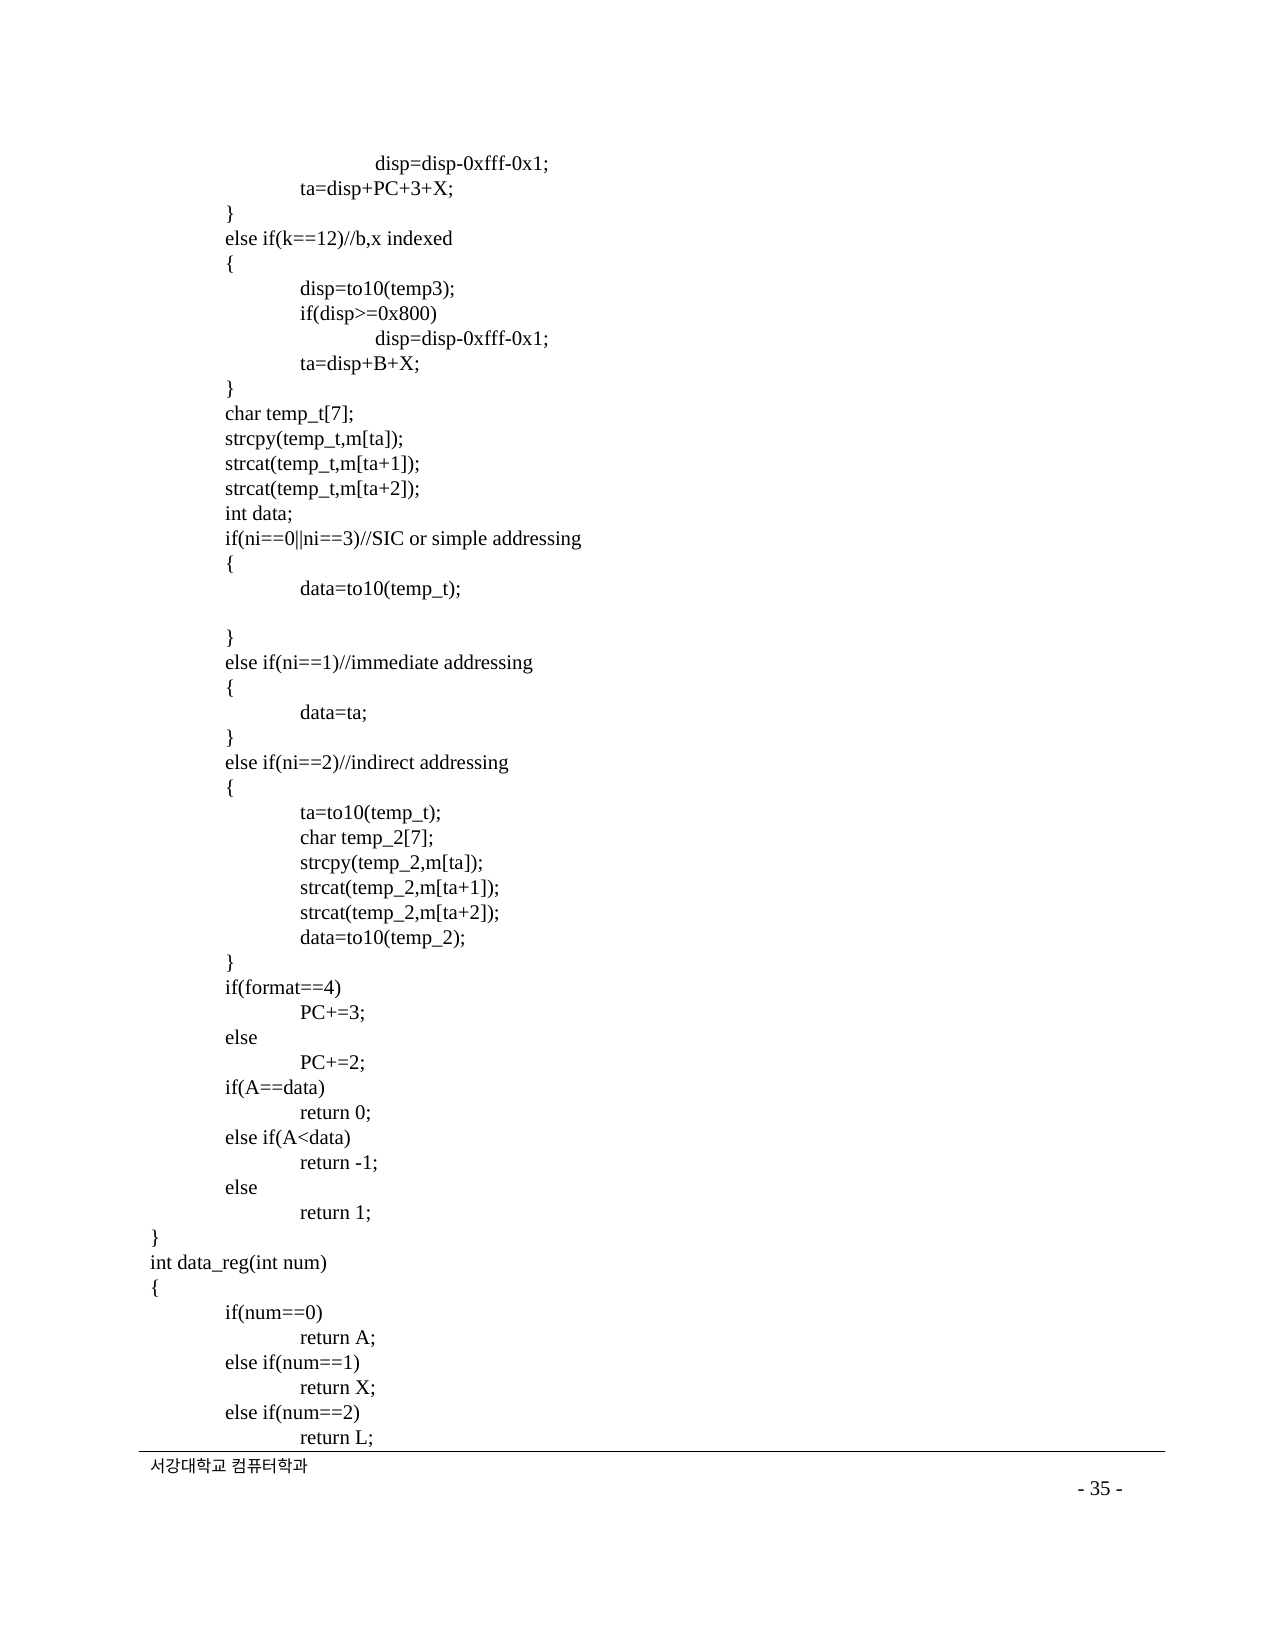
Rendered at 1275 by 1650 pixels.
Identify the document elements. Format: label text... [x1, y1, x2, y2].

text strcat(temp_2,m[ta+2]); [150, 899, 1125, 924]
text strcat(temp_2,m[ta+1]); [150, 874, 1125, 899]
text return X; [150, 1374, 1125, 1399]
text else if(A<data) [150, 1124, 1125, 1149]
text else if(num==2) [150, 1399, 1125, 1424]
text strcpy(temp_2,m[ta]); [150, 849, 1125, 874]
text if(disp>=0x800) [150, 300, 1125, 325]
text } [150, 200, 1125, 225]
text disp=disp-0xfff-0x1; [150, 150, 1125, 175]
text { [150, 774, 1125, 799]
text else [150, 1174, 1125, 1199]
text strcat(temp_t,m[ta+1]); [150, 450, 1125, 475]
text return 1; [150, 1199, 1125, 1224]
text if(A==data) [150, 1074, 1125, 1099]
text if(num==0) [150, 1299, 1125, 1324]
text disp=disp-0xfff-0x1; [150, 325, 1125, 350]
text return L; [150, 1424, 1125, 1449]
text data=to10(temp_2); [150, 924, 1125, 949]
text else if(k==12)//b,x indexed [150, 225, 1125, 250]
text else if(ni==2)//indirect addressing [150, 749, 1125, 774]
text } [150, 949, 1125, 974]
text if(format==4) [150, 974, 1125, 999]
text char temp_t[7]; [150, 400, 1125, 425]
text else if(num==1) [150, 1349, 1125, 1374]
text } [150, 624, 1125, 649]
text { [150, 550, 1125, 575]
text char temp_2[7]; [150, 824, 1125, 849]
text { [150, 250, 1125, 275]
text else if(ni==1)//immediate addressing [150, 649, 1125, 674]
text data=ta; [150, 699, 1125, 724]
text PC+=2; [150, 1049, 1125, 1074]
text ta=to10(temp_t); [150, 799, 1125, 824]
text return A; [150, 1324, 1125, 1349]
text else [150, 1024, 1125, 1049]
text } [150, 1224, 1125, 1249]
text ta=disp+B+X; [150, 350, 1125, 375]
text { [150, 674, 1125, 699]
text if(ni==0||ni==3)//SIC or simple addressing [150, 525, 1125, 550]
text ta=disp+PC+3+X; [150, 175, 1125, 200]
text strcpy(temp_t,m[ta]); [150, 425, 1125, 450]
text return -1; [150, 1149, 1125, 1174]
text } [150, 724, 1125, 749]
text { [150, 1274, 1125, 1299]
text PC+=3; [150, 999, 1125, 1024]
text data=to10(temp_t); [150, 575, 1125, 600]
text disp=to10(temp3); [150, 275, 1125, 300]
text return 0; [150, 1099, 1125, 1124]
text int data; [150, 500, 1125, 525]
text int data_reg(int num) [150, 1249, 1125, 1274]
text strcat(temp_t,m[ta+2]); [150, 475, 1125, 500]
text } [150, 375, 1125, 400]
